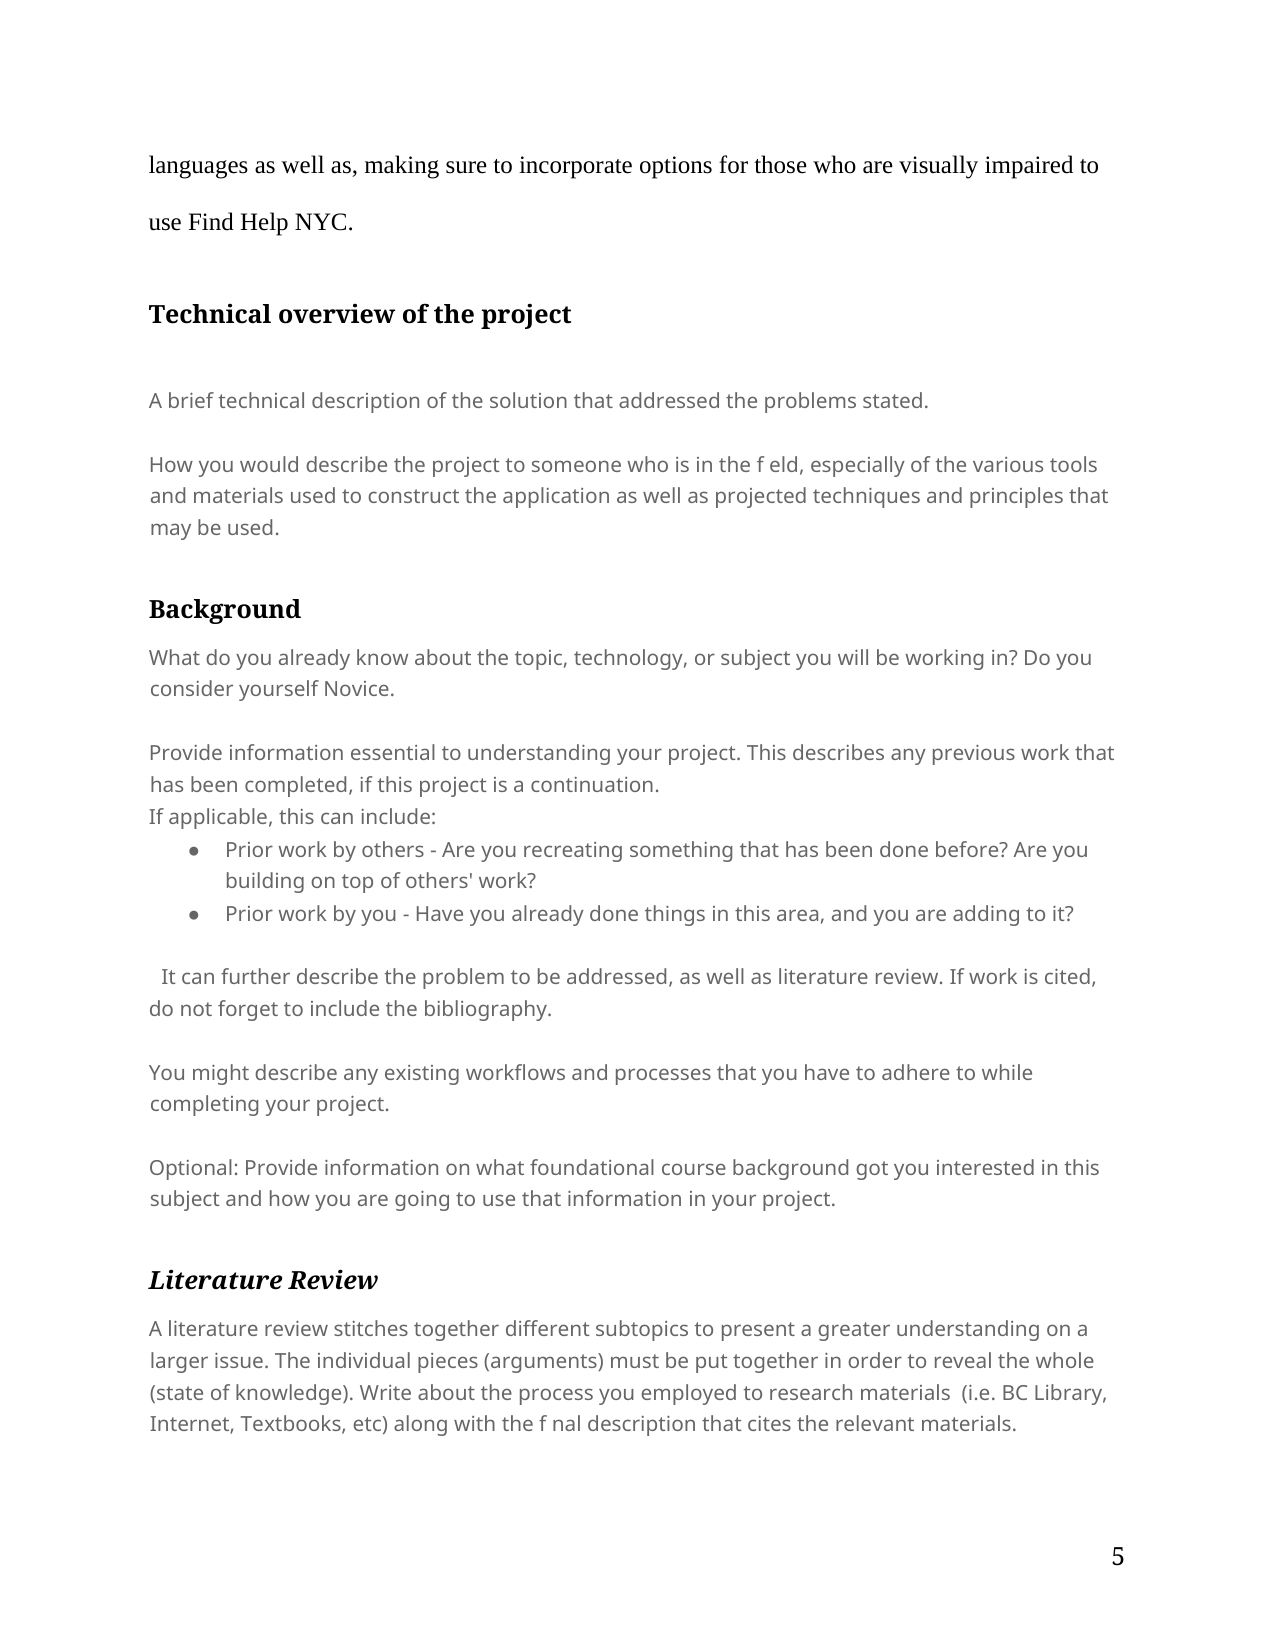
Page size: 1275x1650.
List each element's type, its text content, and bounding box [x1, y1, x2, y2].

text If applicable, this can include: [148, 802, 1125, 831]
subtitle Literature Review [148, 1263, 1125, 1297]
text How you would describe the project to someone who is in the f eld, especially of the various tools and materials used to construct the application as well as projected techniques and principles that may be used. [148, 450, 1125, 542]
text Optional: Provide information on what foundational course background got you interested in this subject and how you are going to use that information in your project. [148, 1153, 1125, 1213]
text A brief technical description of the solution that addressed the problems stated. [148, 386, 1125, 415]
text What do you already know about the topic, technology, or subject you will be working in? Do you consider yourself Novice. [148, 643, 1125, 703]
subtitle Background [148, 592, 1125, 626]
text A literature review stitches together different subtopics to present a greater understanding on a larger issue. The individual pieces (arguments) must be put together in order to reveal the whole (state of knowledge). Write about the process you employed to research materials (i.e. BC Library, Internet, Textbooks, etc) along with the f nal description that cites the relevant materials. [148, 1314, 1125, 1438]
text You might describe any existing workflows and processes that you have to adhere to while completing your project. [148, 1058, 1125, 1118]
list Prior work by you - Have you already done things in this area, and you are adding to it? [187, 899, 1125, 927]
text Provide information essential to understanding your project. This describes any previous work that has been completed, if this project is a continuation. [148, 738, 1125, 798]
list Prior work by others - Are you recreating something that has been done before? Are you building on top of others' work? [187, 835, 1125, 895]
subtitle Technical overview of the project [148, 297, 1125, 331]
text It can further describe the problem to be addressed, as well as literature review. If work is cited, do not forget to include the bibliography. [148, 962, 1125, 1022]
